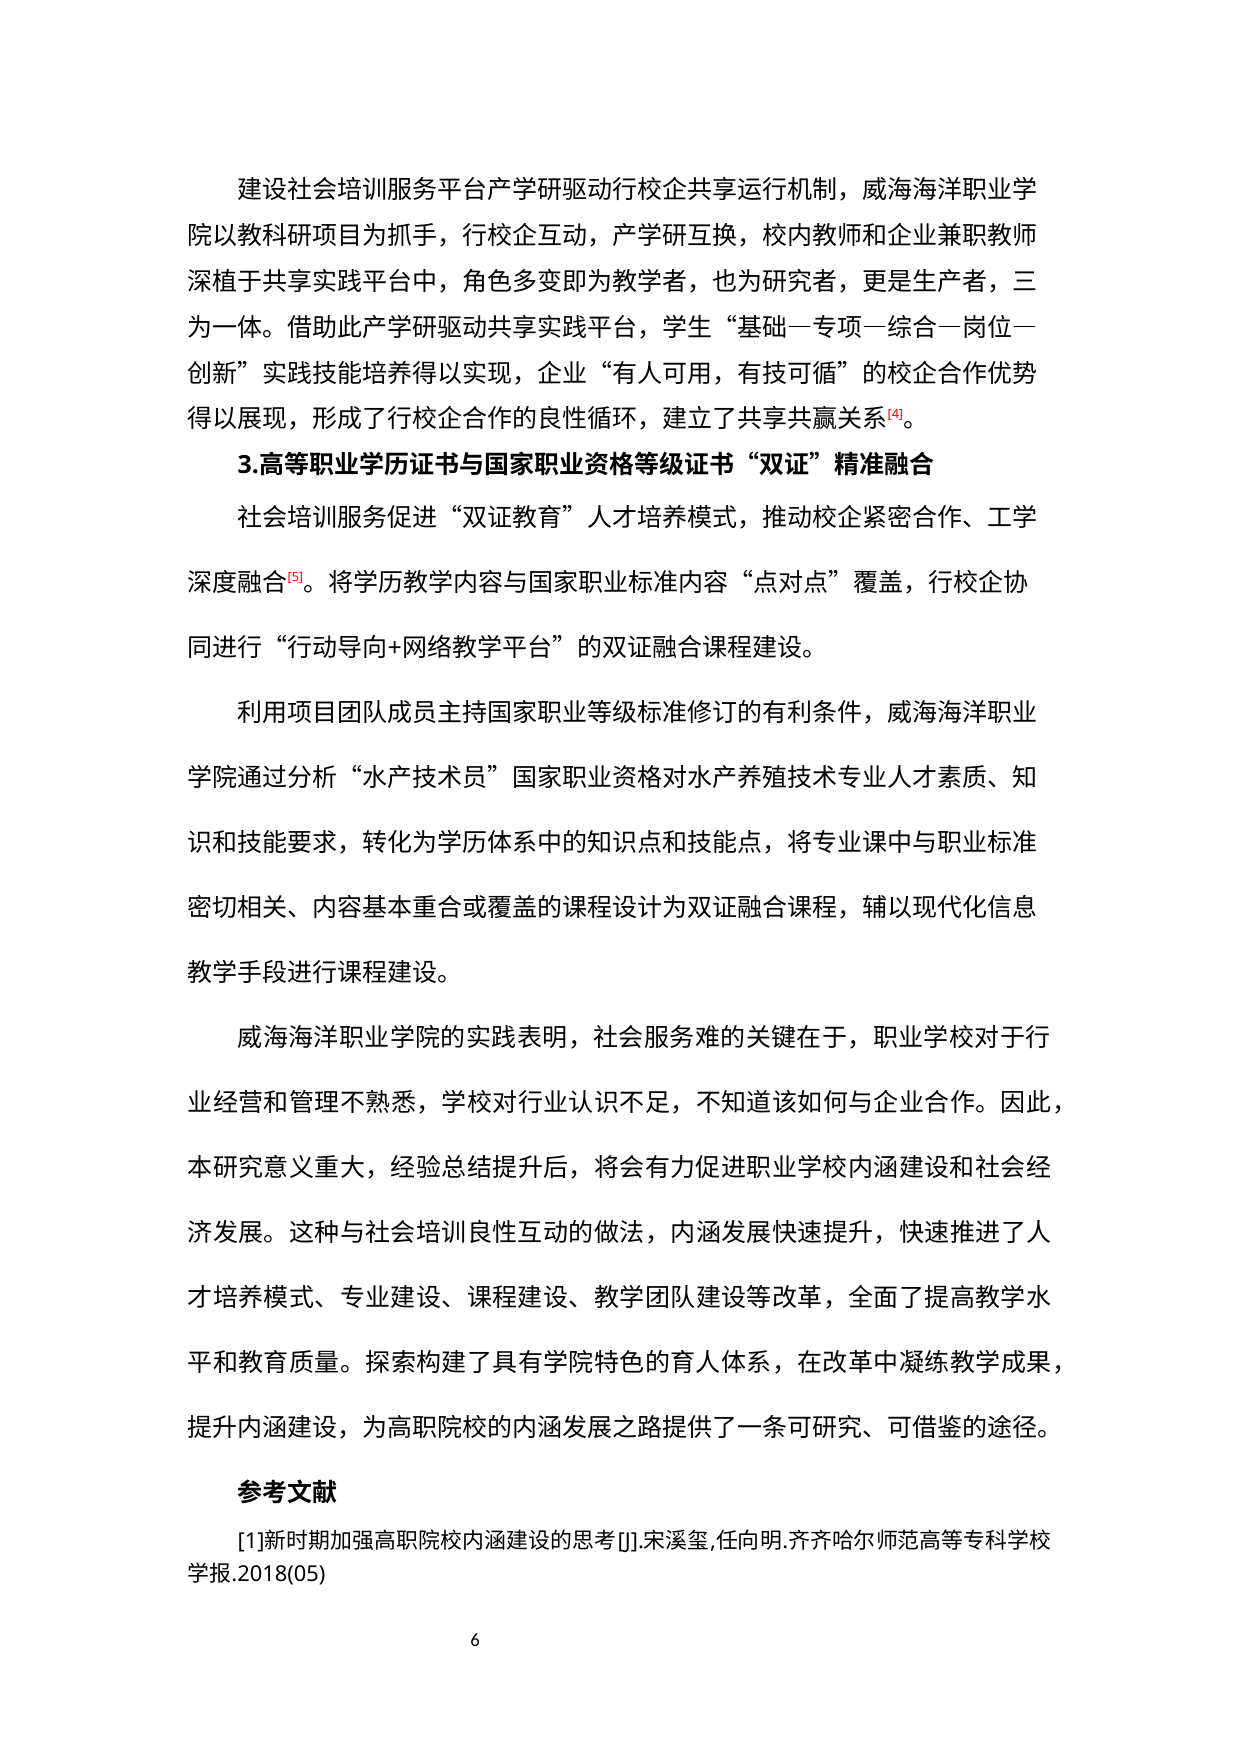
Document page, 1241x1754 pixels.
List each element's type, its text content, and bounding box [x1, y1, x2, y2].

text [1]新时期加强高职院校内涵建设的思考[J].宋溪玺,任向明.齐齐哈尔师范高等专科学校学报.2018(05) [187, 1523, 1053, 1588]
text 利用项目团队成员主持国家职业等级标准修订的有利条件，威海海洋职业学院通过分析“水产技术员”国家职业资格对水产养殖技术专业人才素质、知识和技能要求，转化为学历体系中的知识点和技能点，将专业课中与职业标准密切相关、内容基本重合或覆盖的课程设计为双证融合课程，辅以现代化信息教学手段进行课程建设。 [187, 678, 1053, 1003]
text 威海海洋职业学院的实践表明，社会服务难的关键在于，职业学校对于行业经营和管理不熟悉，学校对行业认识不足，不知道该如何与企业合作。因此，本研究意义重大，经验总结提升后，将会有力促进职业学校内涵建设和社会经济发展。这种与社会培训良性互动的做法，内涵发展快速提升，快速推进了人才培养模式、专业建设、课程建设、教学团队建设等改革，全面了提高教学水平和教育质量。探索构建了具有学院特色的育人体系，在改革中凝练教学成果，提升内涵建设，为高职院校的内涵发展之路提供了一条可研究、可借鉴的途径。 [187, 1003, 1053, 1458]
text 社会培训服务促进“双证教育”人才培养模式，推动校企紧密合作、工学深度融合[5]。将学历教学内容与国家职业标准内容“点对点”覆盖，行校企协同进行“行动导向+网络教学平台”的双证融合课程建设。 [187, 483, 1053, 678]
text 参考文献 [187, 1458, 1053, 1523]
text 3.高等职业学历证书与国家职业资格等级证书“双证”精准融合 [187, 437, 1053, 483]
text 建设社会培训服务平台产学研驱动行校企共享运行机制，威海海洋职业学院以教科研项目为抓手，行校企互动，产学研互换，校内教师和企业兼职教师深植于共享实践平台中，角色多变即为教学者，也为研究者，更是生产者，三为一体。借助此产学研驱动共享实践平台，学生“基础—专项—综合—岗位—创新”实践技能培养得以实现，企业“有人可用，有技可循”的校企合作优势得以展现，形成了行校企合作的良性循环，建立了共享共赢关系[4]。 [187, 162, 1053, 437]
